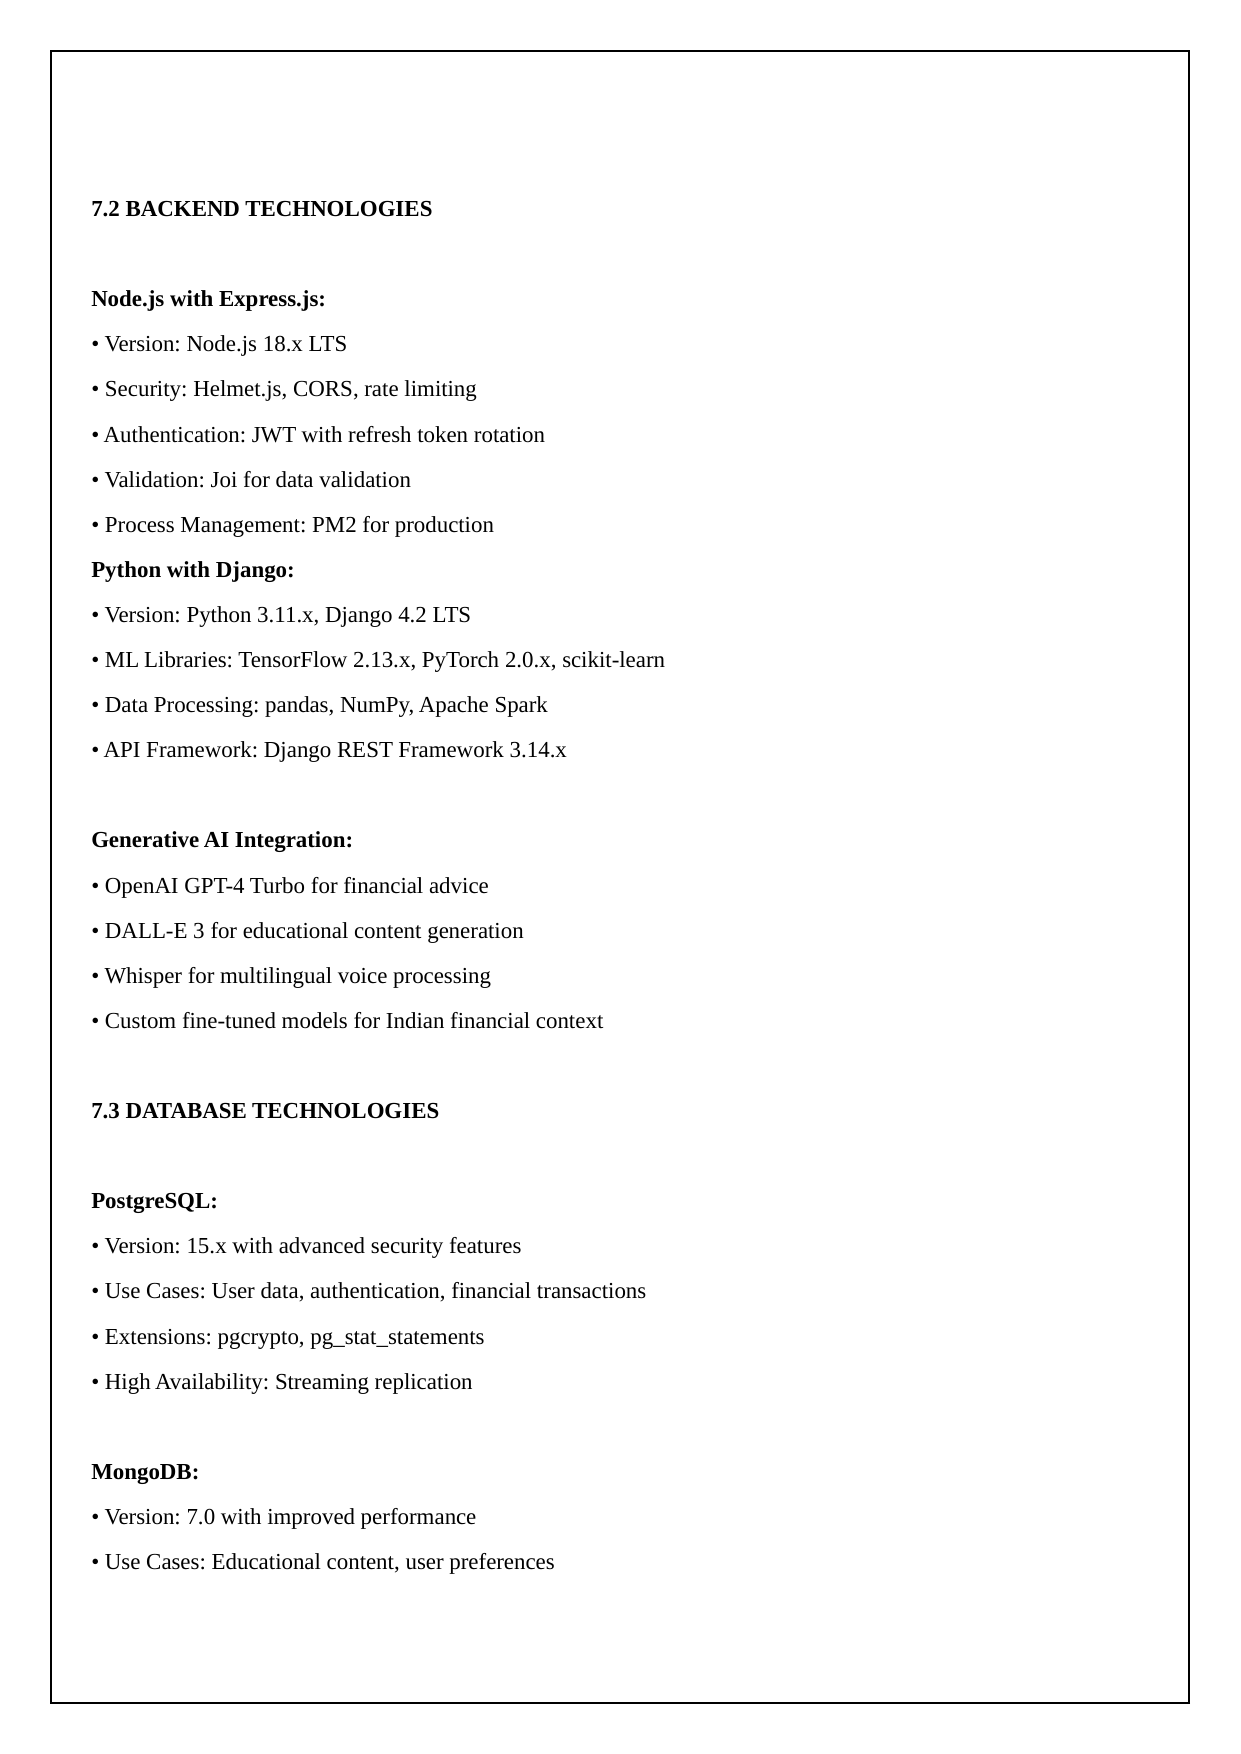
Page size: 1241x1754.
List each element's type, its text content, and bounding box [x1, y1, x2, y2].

text • Use Cases: User data, authentication, financial transactions [91, 1278, 1154, 1304]
text • Security: Helmet.js, CORS, rate limiting [91, 376, 1154, 402]
text • Version: 7.0 with improved performance [91, 1503, 1154, 1529]
text • Extensions: pgcrypto, pg_stat_statements [91, 1323, 1154, 1349]
text • Data Processing: pandas, NumPy, Apache Spark [91, 691, 1154, 718]
text • Authentication: JWT with refresh token rotation [91, 421, 1154, 447]
text • Use Cases: Educational content, user preferences [91, 1548, 1154, 1574]
text • Validation: Joi for data validation [91, 466, 1154, 492]
text Python with Django: [91, 556, 1154, 582]
text 7.3 DATABASE TECHNOLOGIES [91, 1097, 1154, 1123]
text • Process Management: PM2 for production [91, 511, 1154, 537]
text • Custom fine-tuned models for Indian financial context [91, 1007, 1154, 1033]
text • OpenAI GPT-4 Turbo for financial advice [91, 872, 1154, 898]
text • High Availability: Streaming replication [91, 1368, 1154, 1394]
text 7.2 BACKEND TECHNOLOGIES [91, 195, 1154, 221]
text PostgreSQL: [91, 1187, 1154, 1214]
text • Version: Python 3.11.x, Django 4.2 LTS [91, 601, 1154, 627]
text • Whisper for multilingual voice processing [91, 962, 1154, 988]
text Generative AI Integration: [91, 827, 1154, 853]
text • API Framework: Django REST Framework 3.14.x [91, 736, 1154, 763]
text • Version: 15.x with advanced security features [91, 1232, 1154, 1259]
text • Version: Node.js 18.x LTS [91, 330, 1154, 357]
text Node.js with Express.js: [91, 285, 1154, 312]
text • DALL-E 3 for educational content generation [91, 917, 1154, 943]
text • ML Libraries: TensorFlow 2.13.x, PyTorch 2.0.x, scikit-learn [91, 646, 1154, 672]
text MongoDB: [91, 1458, 1154, 1484]
